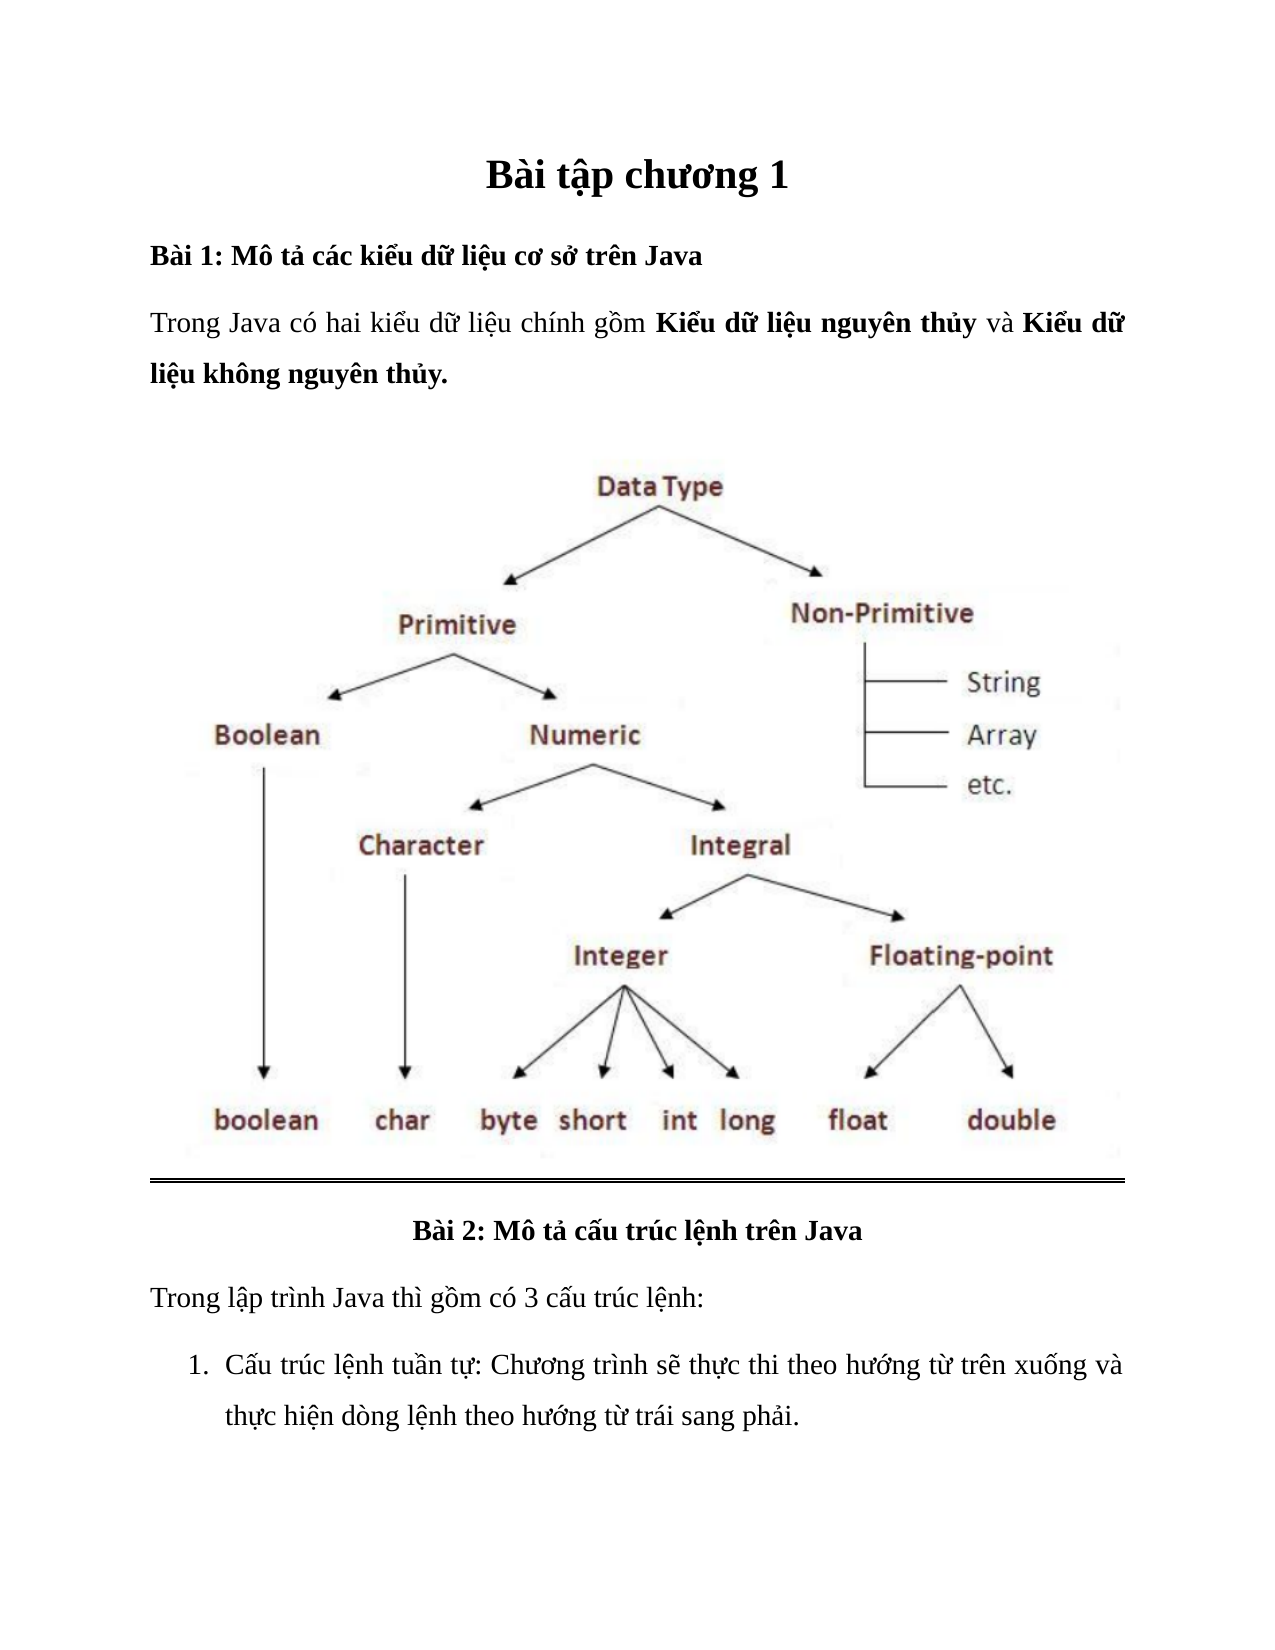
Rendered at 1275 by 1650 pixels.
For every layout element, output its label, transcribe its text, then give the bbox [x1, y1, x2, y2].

text Trong Java có hai kiểu dữ liệu chính gồm Kiểu dữ liệu nguyên thủy và Kiểu dữ liệu không nguyên thủy. [150, 306, 1125, 389]
text Bài tập chương 1 [150, 150, 1125, 198]
picture [150, 422, 1125, 1176]
text Bài 1: Mô tả các kiểu dữ liệu cơ sở trên Java [150, 238, 1125, 272]
text Bài 2: Mô tả cấu trúc lệnh trên Java [150, 1213, 1125, 1247]
list Cấu trúc lệnh tuần tự: Chương trình sẽ thực thi theo hướng từ trên xuống và thực hiện dòng lệnh theo hướng từ trái sang phải. [187, 1347, 1125, 1431]
text Trong lập trình Java thì gồm có 3 cấu trúc lệnh: [150, 1280, 1125, 1314]
